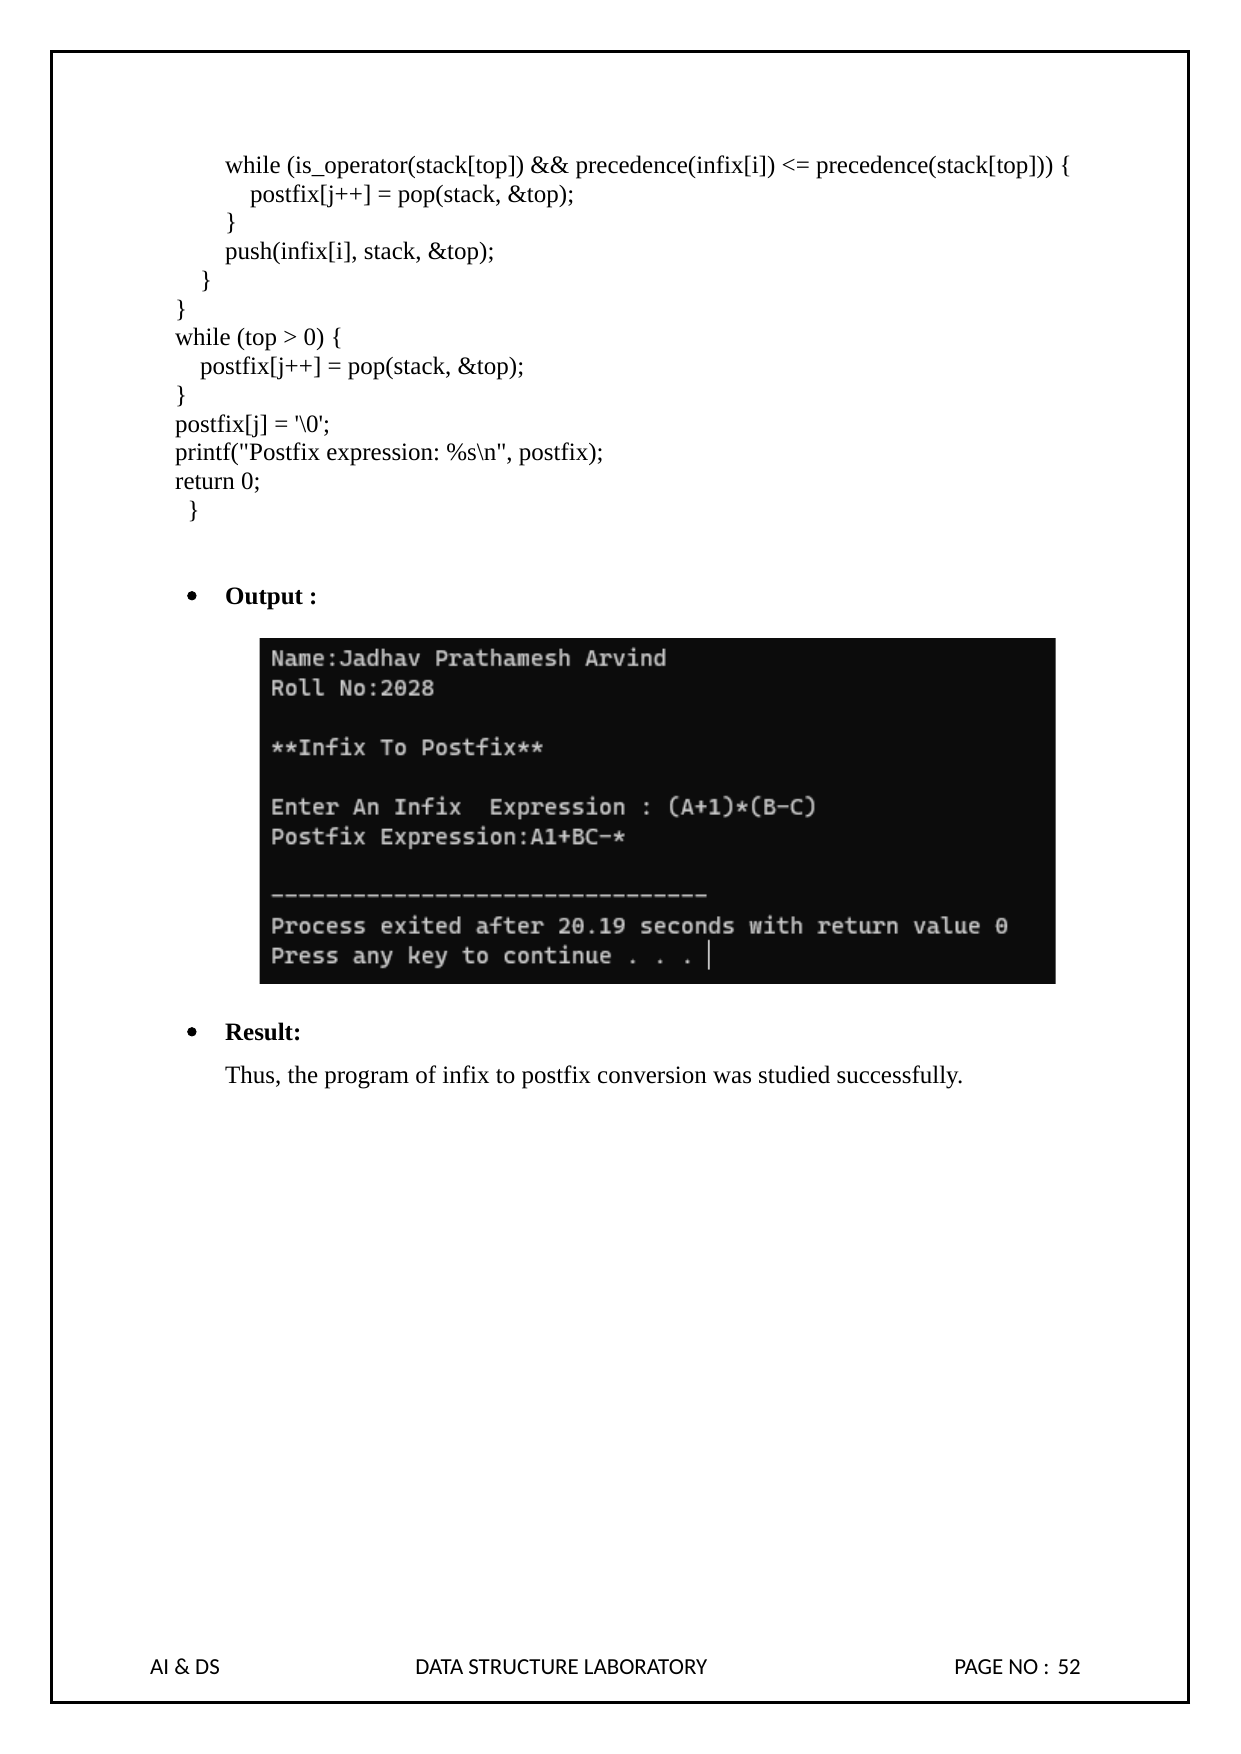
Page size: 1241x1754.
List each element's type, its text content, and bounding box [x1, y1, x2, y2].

text return 0; [150, 466, 1090, 495]
picture [259, 638, 1056, 984]
text } [150, 265, 1090, 294]
text postfix[j++] = pop(stack, &top); [150, 179, 1090, 207]
text while (is_operator(stack[top]) && precedence(infix[i]) <= precedence(stack[top])) { [150, 150, 1090, 179]
text postfix[j++] = pop(stack, &top); [150, 351, 1090, 380]
text Thus, the program of infix to postfix conversion was studied successfully. [150, 1060, 1090, 1089]
text printf("Postfix expression: %s\n", postfix); [150, 437, 1090, 466]
text push(infix[i], stack, &top); [150, 236, 1090, 265]
list Result: [187, 1017, 1090, 1046]
text postfix[j] = '\0'; [150, 409, 1090, 437]
text } [150, 207, 1090, 236]
text while (top > 0) { [150, 322, 1090, 351]
list Output : [187, 581, 1090, 610]
list } [187, 495, 1090, 524]
text } [150, 380, 1090, 409]
text } [150, 294, 1090, 322]
